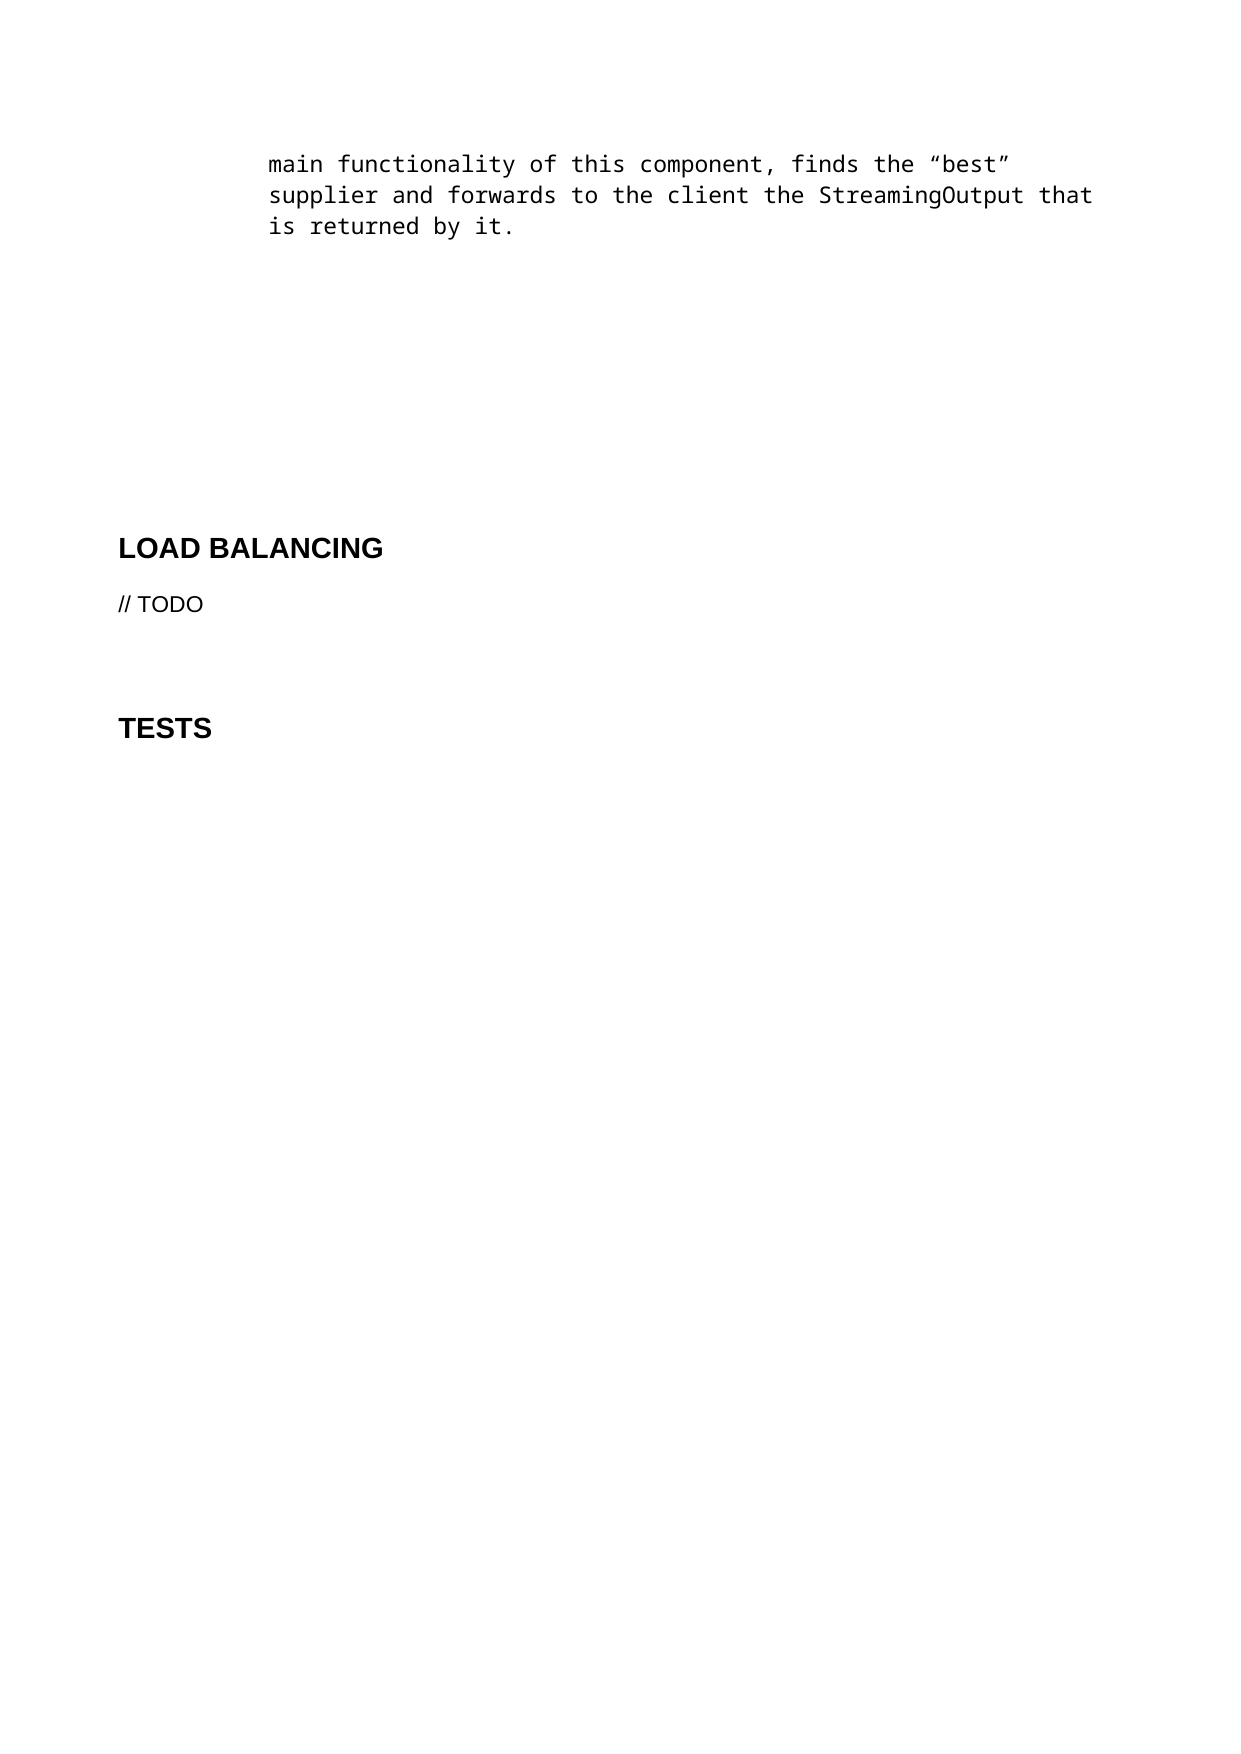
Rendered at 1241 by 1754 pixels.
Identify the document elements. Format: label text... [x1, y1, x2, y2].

text LOAD BALANCING [118, 531, 1122, 565]
text // TODO [118, 591, 1122, 618]
list main functionality of this component, finds the “best” supplier and forwards to the client the StreamingOutput that is returned by it. [268, 148, 1122, 241]
text TESTS [118, 711, 1122, 744]
